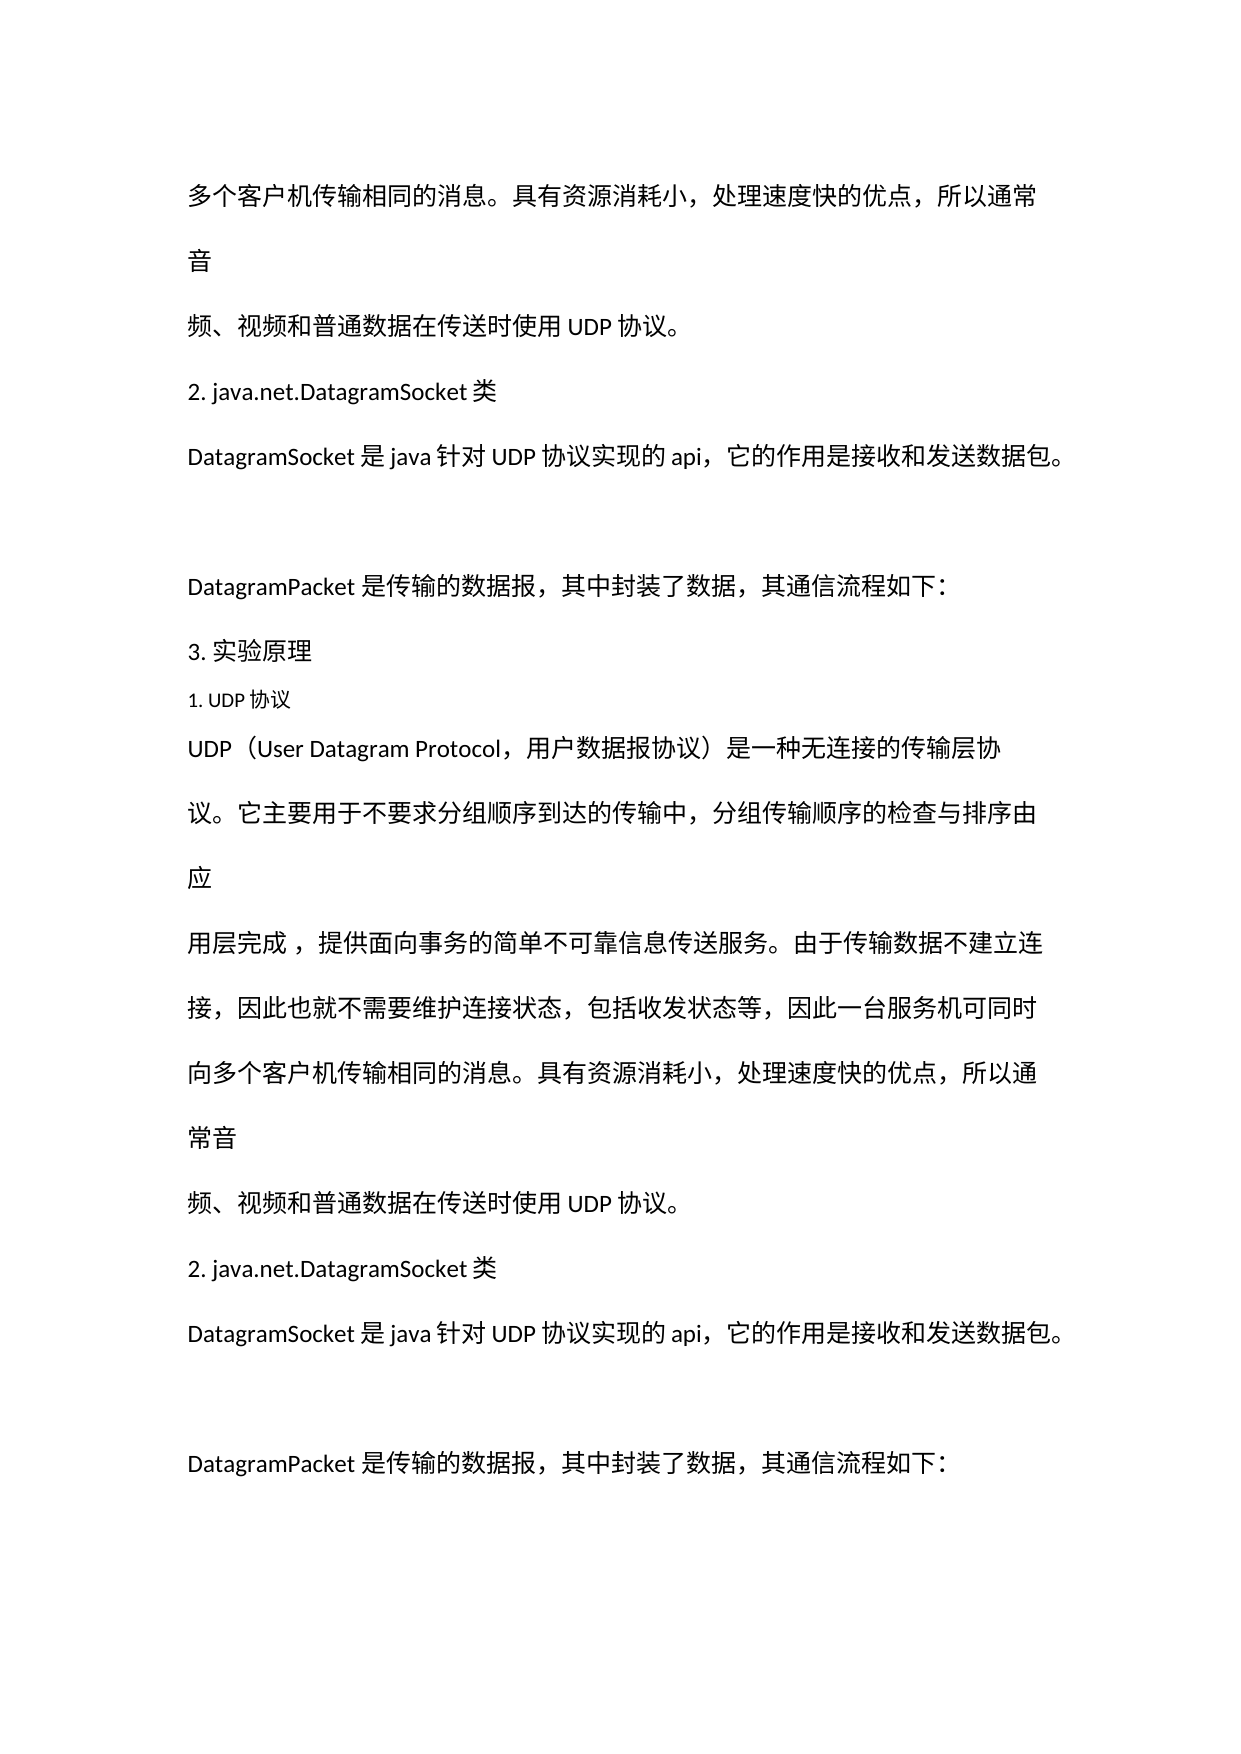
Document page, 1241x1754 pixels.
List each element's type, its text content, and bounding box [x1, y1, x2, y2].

text 用层完成 ，提供面向事务的简单不可靠信息传送服务。由于传输数据不建立连 [187, 909, 1053, 974]
text UDP（User Datagram Protocol，用户数据报协议）是一种无连接的传输层协 [187, 714, 1053, 779]
text DatagramSocket是java针对UDP协议实现的api，它的作用是接收和发送数据包。 [187, 422, 1053, 552]
text 接，因此也就不需要维护连接状态，包括收发状态等，因此一台服务机可同时向多个客户机传输相同的消息。具有资源消耗小，处理速度快的优点，所以通常音 [187, 974, 1053, 1169]
text DatagramSocket是java针对UDP协议实现的api，它的作用是接收和发送数据包。 [187, 1299, 1053, 1429]
text 频、视频和普通数据在传送时使用UDP协议。 [187, 292, 1053, 357]
text 3. 实验原理 [187, 617, 1053, 682]
text 2. java.net.DatagramSocket类 [187, 357, 1053, 422]
text 1. UDP协议 [187, 682, 1053, 714]
text DatagramPacket 是传输的数据报，其中封装了数据，其通信流程如下： [187, 552, 1053, 617]
text 多个客户机传输相同的消息。具有资源消耗小，处理速度快的优点，所以通常音 [187, 162, 1053, 292]
text 2. java.net.DatagramSocket类 [187, 1234, 1053, 1299]
text 频、视频和普通数据在传送时使用UDP协议。 [187, 1169, 1053, 1234]
text 议。它主要用于不要求分组顺序到达的传输中，分组传输顺序的检查与排序由应 [187, 779, 1053, 909]
text DatagramPacket 是传输的数据报，其中封装了数据，其通信流程如下： [187, 1429, 1053, 1494]
